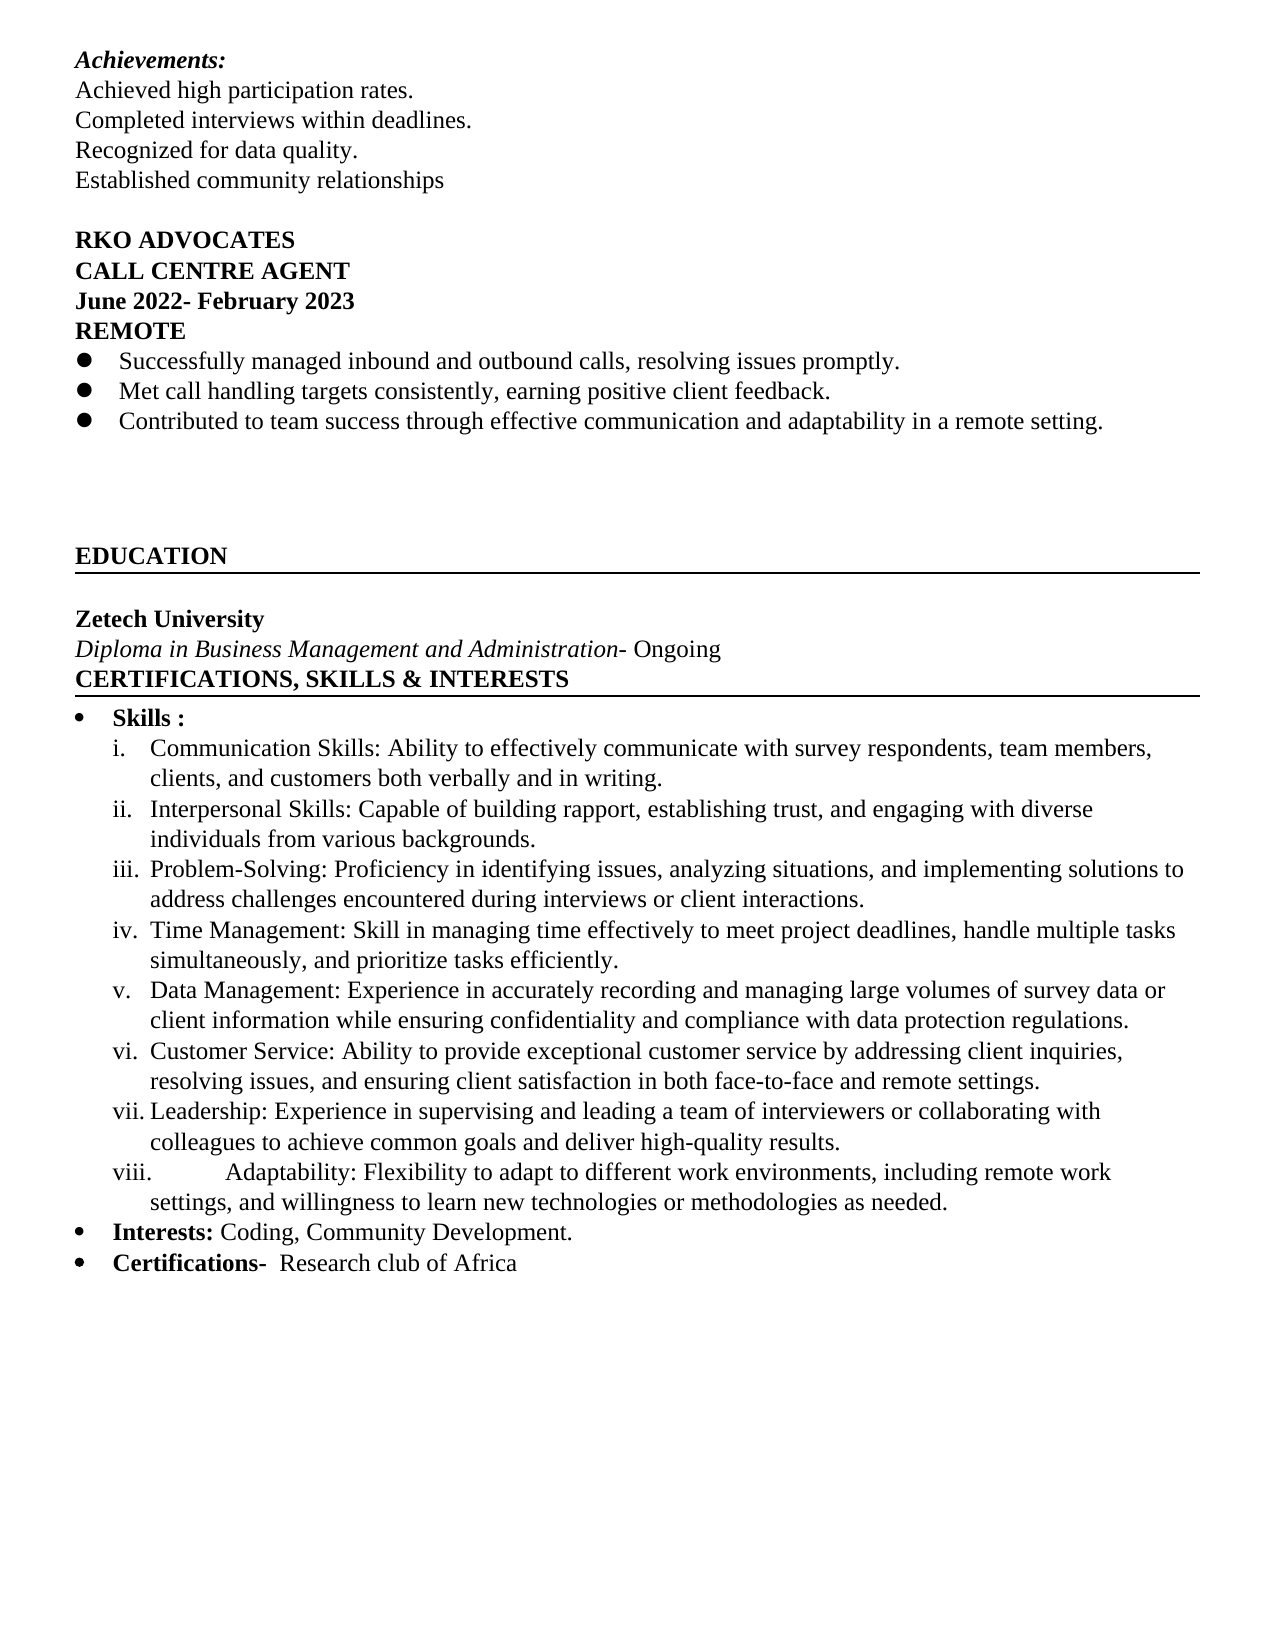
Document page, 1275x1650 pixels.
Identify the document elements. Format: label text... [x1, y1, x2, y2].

text CALL CENTRE AGENT [75, 256, 1200, 284]
list Leadership: Experience in supervising and leading a team of interviewers or collaborating with colleagues to achieve common goals and deliver high-quality results. [112, 1096, 1200, 1155]
text Completed interviews within deadlines. [75, 105, 1200, 134]
text REMOTE [75, 316, 1200, 345]
list Time Management: Skill in managing time effectively to meet project deadlines, handle multiple tasks simultaneously, and prioritize tasks efficiently. [112, 915, 1200, 974]
list Skills : [75, 703, 1200, 732]
text Achievements: [75, 45, 1200, 74]
list Certifications- Research club of Africa [75, 1248, 1200, 1276]
text Established community relationships [75, 165, 1200, 194]
list Interests: Coding, Community Development. [75, 1217, 1200, 1246]
text CERTIFICATIONS, SKILLS & INTERESTS [75, 664, 1200, 695]
text EDUCATION [75, 541, 1200, 572]
list Data Management: Experience in accurately recording and managing large volumes of survey data or client information while ensuring confidentiality and compliance with data protection regulations. [112, 975, 1200, 1034]
text Achieved high participation rates. [75, 75, 1200, 104]
list Adaptability: Flexibility to adapt to different work environments, including remote work settings, and willingness to learn new technologies or methodologies as needed. [112, 1157, 1200, 1216]
text Recognized for data quality. [75, 135, 1200, 164]
list Communication Skills: Ability to effectively communicate with survey respondents, team members, clients, and customers both verbally and in writing. [112, 733, 1200, 792]
text Zetech University [75, 604, 1200, 633]
text RKO ADVOCATES [75, 226, 1200, 254]
list Contributed to team success through effective communication and adaptability in a remote setting. [75, 406, 1200, 465]
list Customer Service: Ability to provide exceptional customer service by addressing client inquiries, resolving issues, and ensuring client satisfaction in both face-to-face and remote settings. [112, 1036, 1200, 1095]
list Met call handling targets consistently, earning positive client feedback. [75, 376, 1200, 405]
text Diploma in Business Management and Administration- Ongoing [75, 634, 1200, 663]
list Problem-Solving: Proficiency in identifying issues, analyzing situations, and implementing solutions to address challenges encountered during interviews or client interactions. [112, 854, 1200, 913]
list Interpersonal Skills: Capable of building rapport, establishing trust, and engaging with diverse individuals from various backgrounds. [112, 794, 1200, 853]
text June 2022- February 2023 [75, 286, 1200, 314]
list Successfully managed inbound and outbound calls, resolving issues promptly. [75, 346, 1200, 375]
